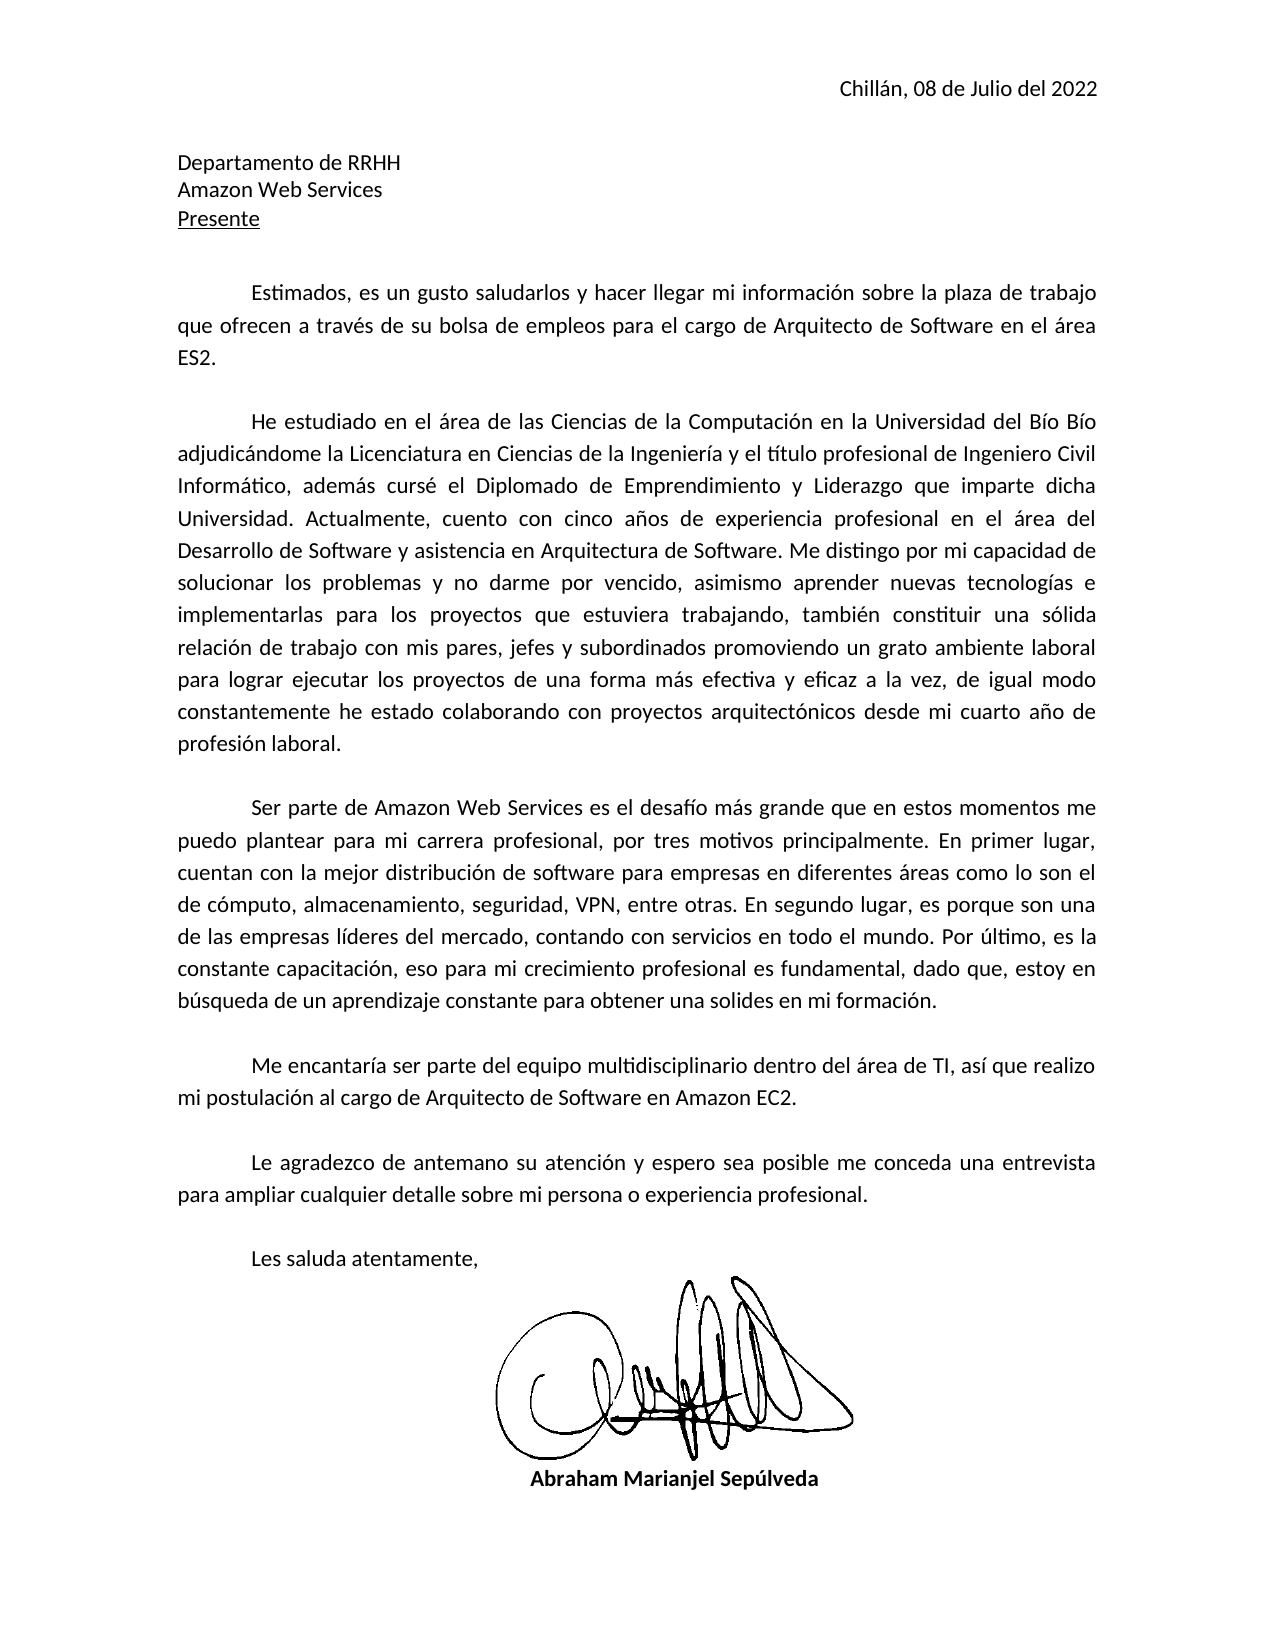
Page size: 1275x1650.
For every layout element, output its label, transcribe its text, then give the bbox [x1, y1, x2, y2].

text Me encantaría ser parte del equipo multidisciplinario dentro del área de TI, así que realizo mi postulación al cargo de Arquitecto de Software en Amazon EC2. [177, 1051, 1098, 1111]
text Estimados, es un gusto saludarlos y hacer llegar mi información sobre la plaza de trabajo que ofrecen a través de su bolsa de empleos para el cargo de Arquitecto de Software en el área ES2. [177, 278, 1098, 371]
text Abraham Marianjel Sepúlveda [177, 1464, 1098, 1492]
text Le agradezco de antemano su atención y espero sea posible me conceda una entrevista para ampliar cualquier detalle sobre mi persona o experiencia profesional. [177, 1148, 1098, 1208]
text Amazon Web Services [177, 176, 1098, 204]
text Departamento de RRHH [177, 148, 1098, 176]
text Les saluda atentamente, [177, 1244, 1098, 1272]
text He estudiado en el área de las Ciencias de la Computación en la Universidad del Bío Bío adjudicándome la Licenciatura en Ciencias de la Ingeniería y el título profesional de Ingeniero Civil Informático, además cursé el Diplomado de Emprendimiento y Liderazgo que imparte dicha Universidad. Actualmente, cuento con cinco años de experiencia profesional en el área del Desarrollo de Software y asistencia en Arquitectura de Software. Me distingo por mi capacidad de solucionar los problemas y no darme por vencido, asimismo aprender nuevas tecnologías e implementarlas para los proyectos que estuviera trabajando, también constituir una sólida relación de trabajo con mis pares, jefes y subordinados promoviendo un grato ambiente laboral para lograr ejecutar los proyectos de una forma más efectiva y eficaz a la vez, de igual modo constantemente he estado colaborando con proyectos arquitectónicos desde mi cuarto año de profesión laboral. [177, 407, 1098, 757]
text Ser parte de Amazon Web Services es el desafío más grande que en estos momentos me puedo plantear para mi carrera profesional, por tres motivos principalmente. En primer lugar, cuentan con la mejor distribución de software para empresas en diferentes áreas como lo son el de cómputo, almacenamiento, seguridad, VPN, entre otras. En segundo lugar, es porque son una de las empresas líderes del mercado, contando con servicios en todo el mundo. Por último, es la constante capacitación, eso para mi crecimiento profesional es fundamental, dado que, estoy en búsqueda de un aprendizaje constante para obtener una solides en mi formación. [177, 793, 1098, 1015]
picture [495, 1276, 854, 1461]
text Presente [177, 204, 1098, 232]
